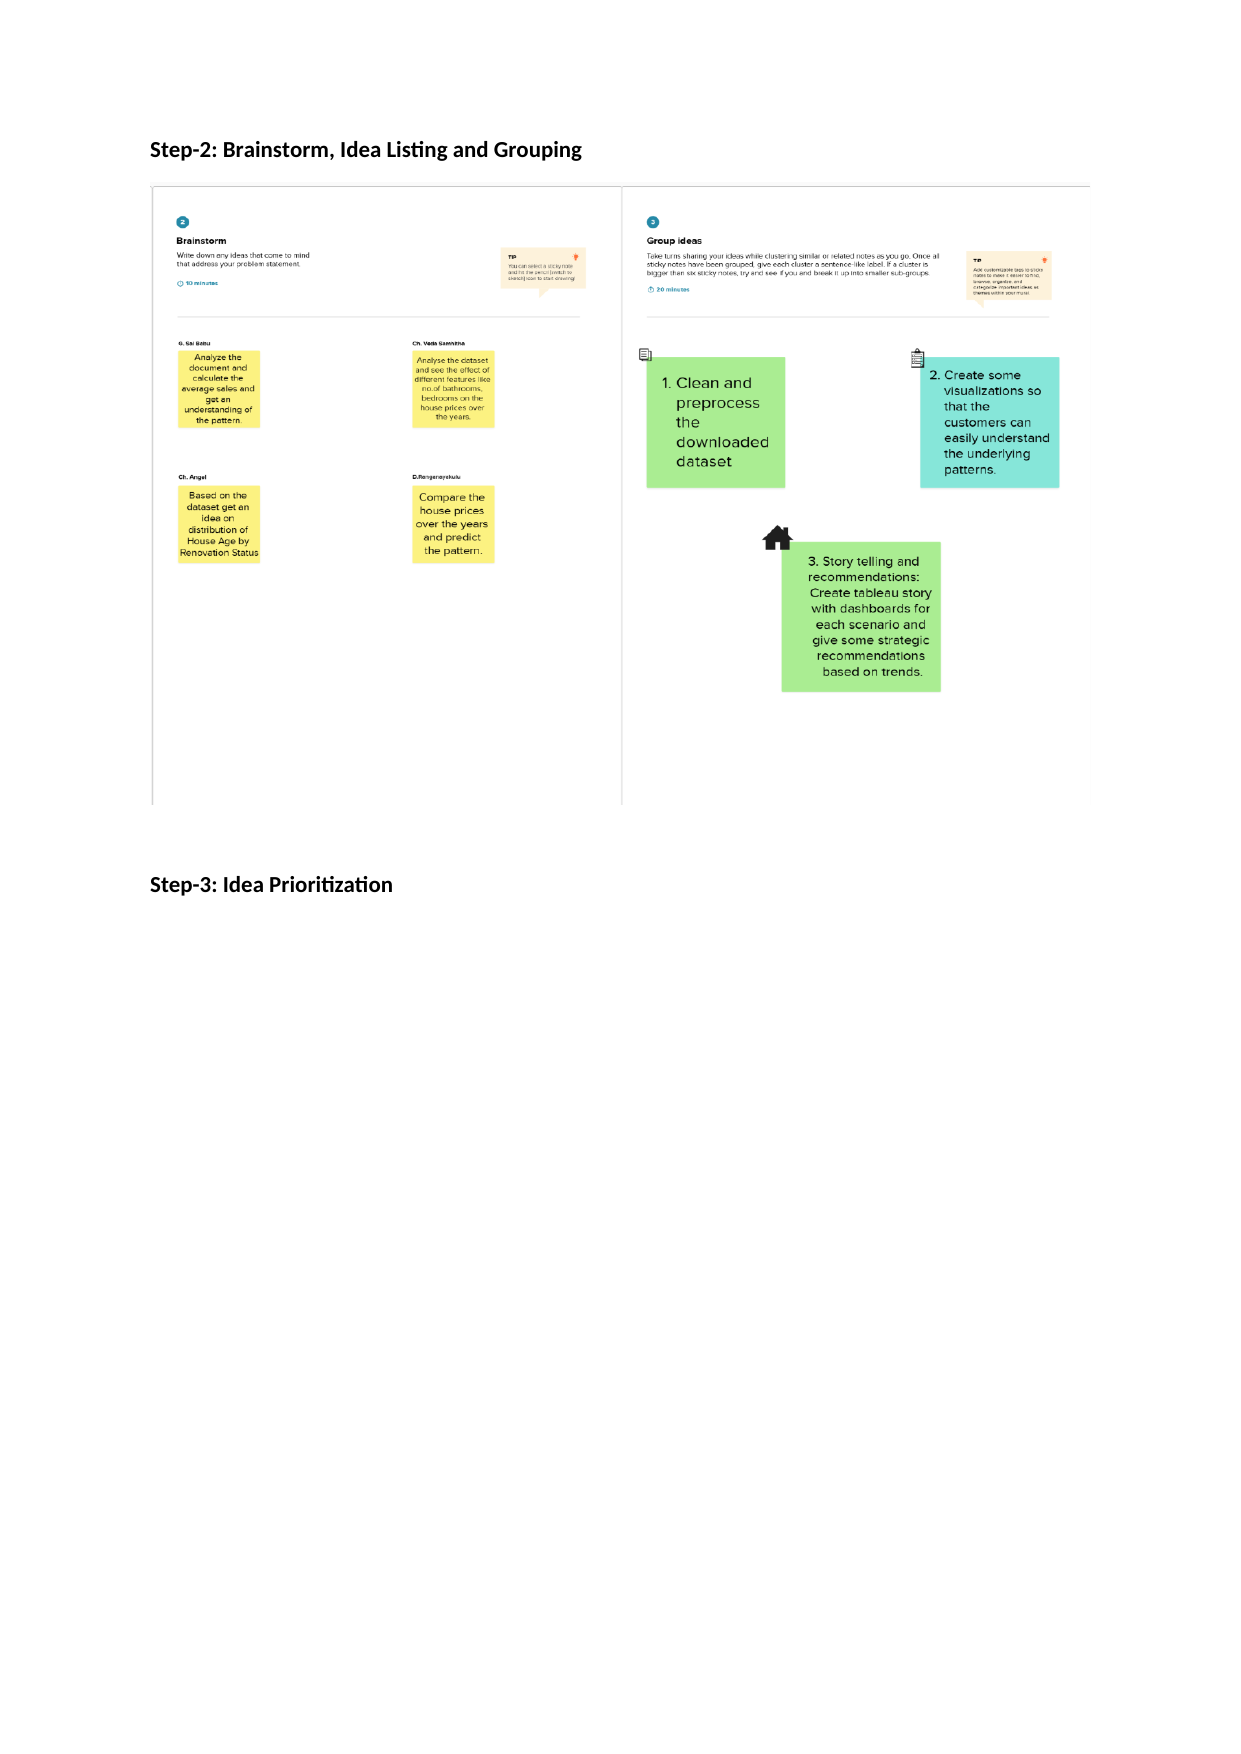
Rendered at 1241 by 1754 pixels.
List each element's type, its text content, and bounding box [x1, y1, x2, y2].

picture [150, 182, 1091, 805]
text Step-2: Brainstorm, Idea Listing and Grouping [150, 136, 1090, 163]
text Step-3: Idea Prioritization [150, 871, 1090, 899]
